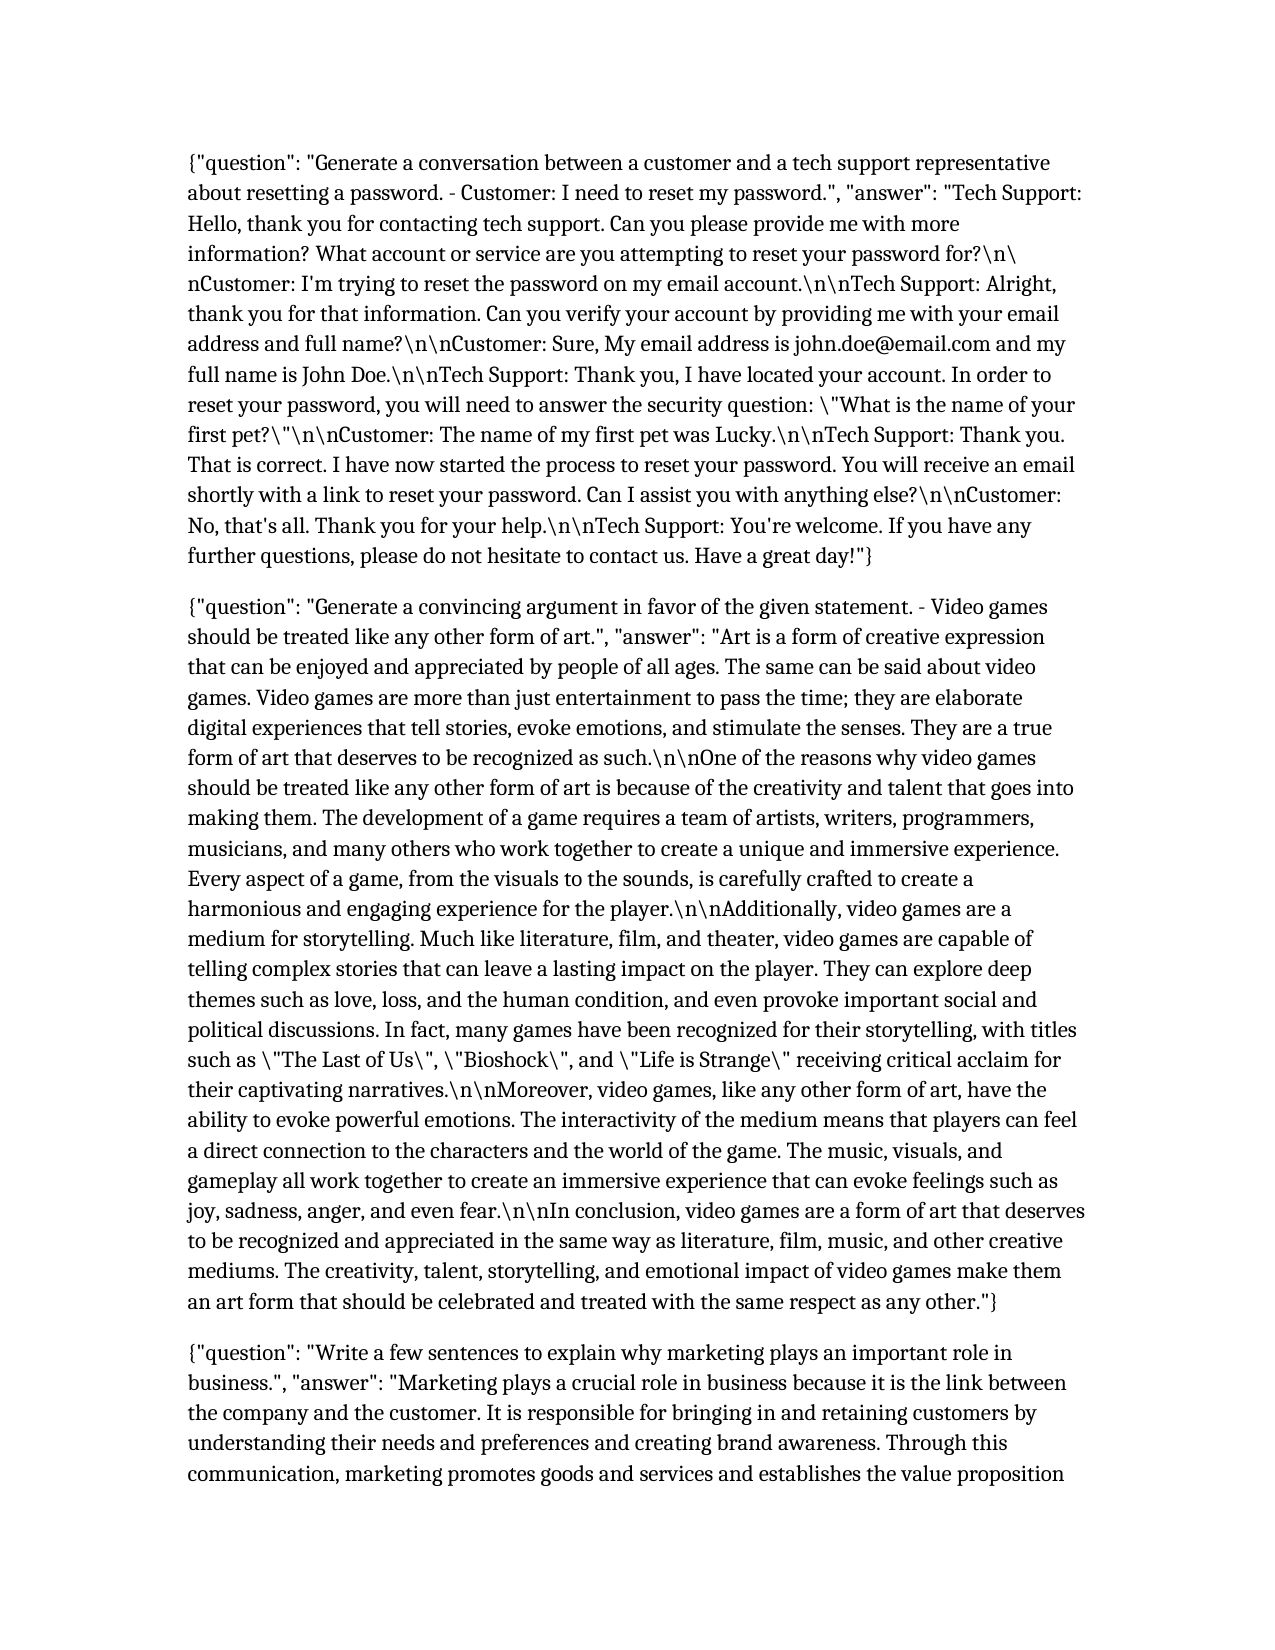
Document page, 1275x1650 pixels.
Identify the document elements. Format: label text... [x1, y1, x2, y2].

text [187, 1339, 1087, 1487]
text {"question": "Generate a conversation between a customer and a tech support representative about resetting a password. - Customer: I need to reset my password.", "answer": "Tech Support: Hello, thank you for contacting tech support. Can you please provide me with more information? What account or service are you attempting to reset your password for?\n\nCustomer: I'm trying to reset the password on my email account.\n\nTech Support: Alright, thank you for that information. Can you verify your account by providing me with your email address and full name?\n\nCustomer: Sure, My email address is john.doe@email.com and my full name is John Doe.\n\nTech Support: Thank you, I have located your account. In order to reset your password, you will need to answer the security question: \"What is the name of your first pet?\"\n\nCustomer: The name of my first pet was Lucky.\n\nTech Support: Thank you. That is correct. I have now started the process to reset your password. You will receive an email shortly with a link to reset your password. Can I assist you with anything else?\n\nCustomer: No, that's all. Thank you for your help.\n\nTech Support: You're welcome. If you have any further questions, please do not hesitate to contact us. Have a great day!"} [187, 150, 1087, 569]
text {"question": "Generate a convincing argument in favor of the given statement. - Video games should be treated like any other form of art.", "answer": "Art is a form of creative expression that can be enjoyed and appreciated by people of all ages. The same can be said about video games. Video games are more than just entertainment to pass the time; they are elaborate digital experiences that tell stories, evoke emotions, and stimulate the senses. They are a true form of art that deserves to be recognized as such.\n\nOne of the reasons why video games should be treated like any other form of art is because of the creativity and talent that goes into making them. The development of a game requires a team of artists, writers, programmers, musicians, and many others who work together to create a unique and immersive experience. Every aspect of a game, from the visuals to the sounds, is carefully crafted to create a harmonious and engaging experience for the player.\n\nAdditionally, video games are a medium for storytelling. Much like literature, film, and theater, video games are capable of telling complex stories that can leave a lasting impact on the player. They can explore deep themes such as love, loss, and the human condition, and even provoke important social and political discussions. In fact, many games have been recognized for their storytelling, with titles such as \"The Last of Us\", \"Bioshock\", and \"Life is Strange\" receiving critical acclaim for their captivating narratives.\n\nMoreover, video games, like any other form of art, have the ability to evoke powerful emotions. The interactivity of the medium means that players can feel a direct connection to the characters and the world of the game. The music, visuals, and gameplay all work together to create an immersive experience that can evoke feelings such as joy, sadness, anger, and even fear.\n\nIn conclusion, video games are a form of art that deserves to be recognized and appreciated in the same way as literature, film, music, and other creative mediums. The creativity, talent, storytelling, and emotional impact of video games make them an art form that should be celebrated and treated with the same respect as any other."} [187, 594, 1087, 1315]
